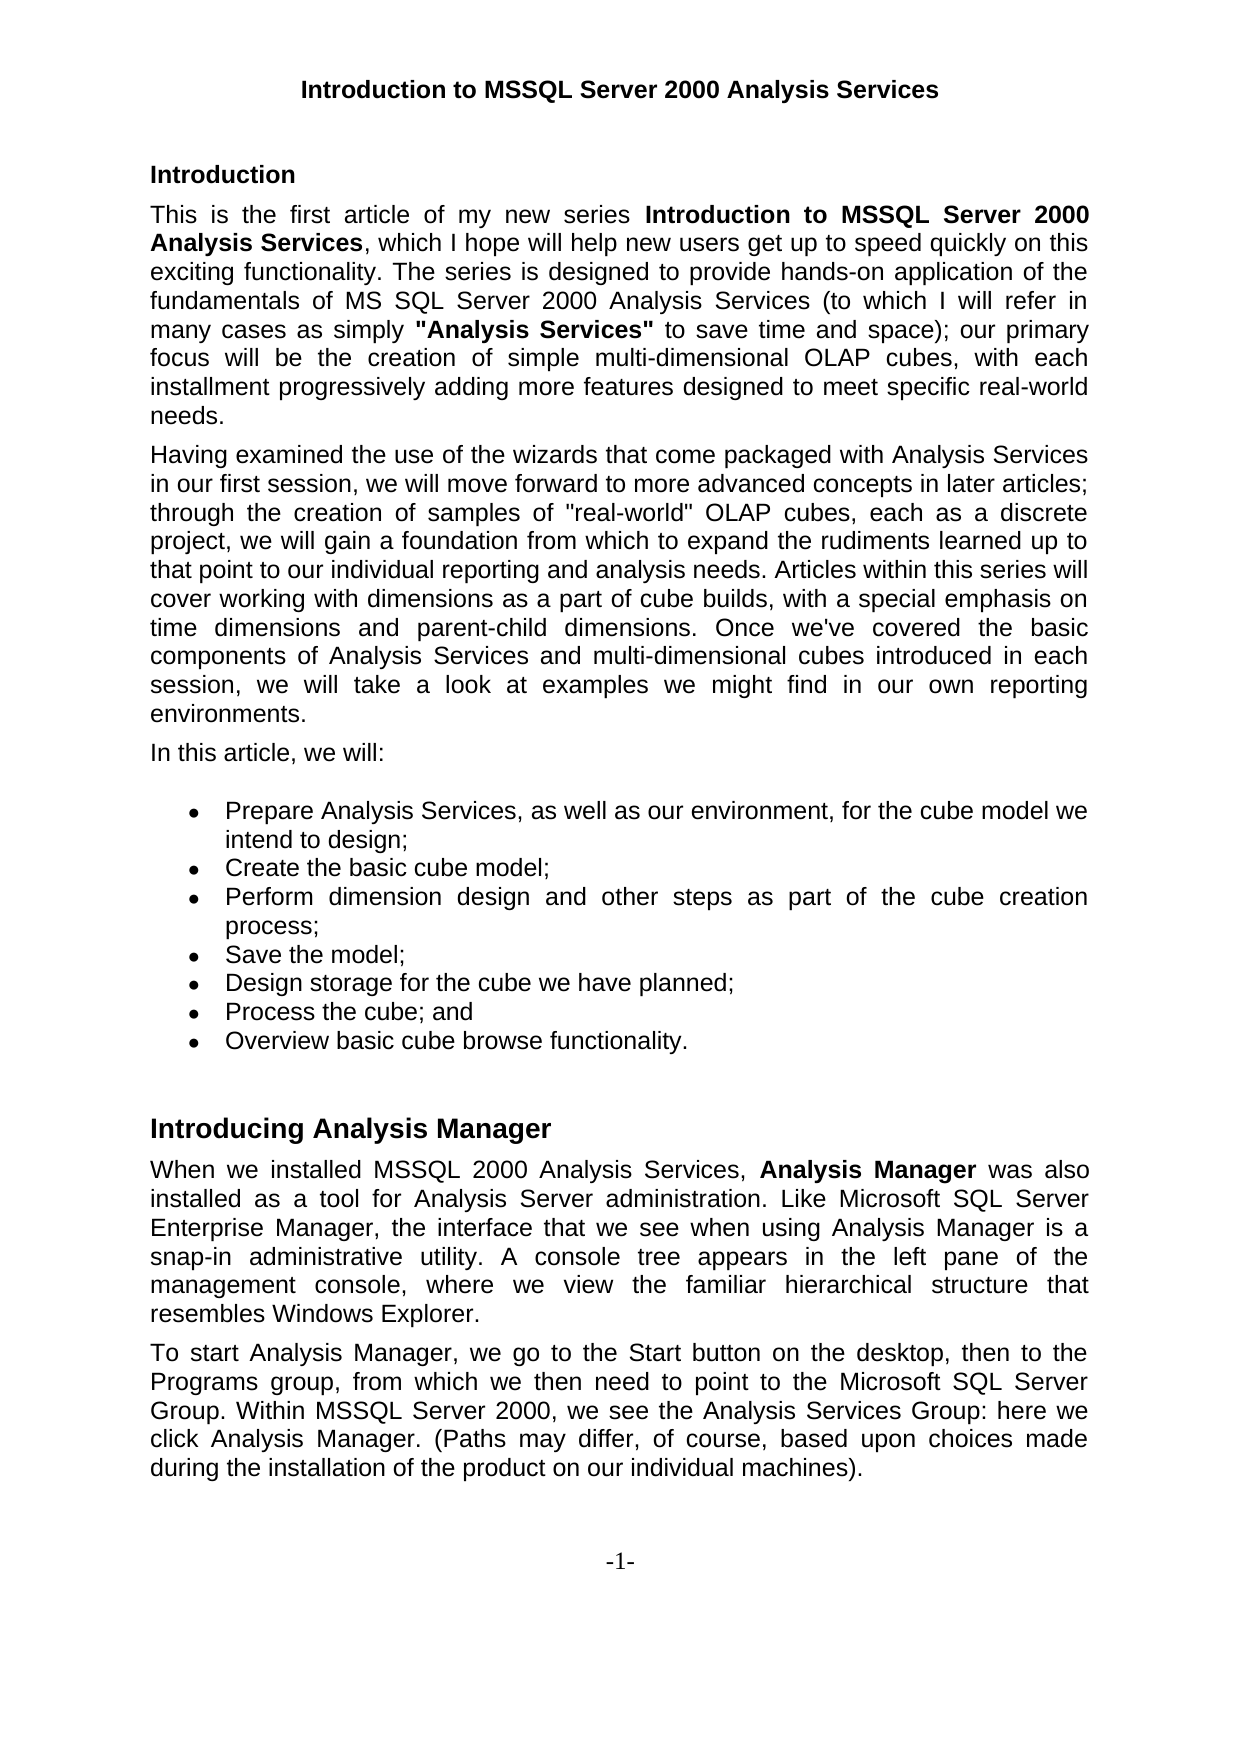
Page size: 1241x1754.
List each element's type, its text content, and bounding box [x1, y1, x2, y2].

text When we installed MSSQL 2000 Analysis Services, Analysis Manager was also installed as a tool for Analysis Server administration. Like Microsoft SQL Server Enterprise Manager, the interface that we see when using Analysis Manager is a snap-in administrative utility. A console tree appears in the left pane of the management console, where we view the familiar hierarchical structure that resembles Windows Explorer. [150, 1155, 1090, 1328]
list Design storage for the cube we have planned; [187, 968, 1090, 997]
list Prepare Analysis Services, as well as our environment, for the cube model we intend to design; [187, 796, 1090, 853]
text Having examined the use of the wizards that come packaged with Analysis Services in our first session, we will move forward to more advanced concepts in later articles; through the creation of samples of "real-world" OLAP cubes, each as a discrete project, we will gain a foundation from which to expand the rudiments learned up to that point to our individual reporting and analysis needs. Articles within this series will cover working with dimensions as a part of cube builds, with a special emphasis on time dimensions and parent-child dimensions. Once we've covered the basic components of Analysis Services and multi-dimensional cubes introduced in each session, we will take a look at examples we might find in our own reporting environments. [150, 440, 1090, 727]
text Introducing Analysis Manager [150, 1084, 1090, 1145]
list Create the basic cube model; [187, 853, 1090, 882]
list Process the cube; and [187, 997, 1090, 1026]
text Introduction [150, 160, 1090, 189]
list Overview basic cube browse functionality. [187, 1026, 1090, 1054]
text This is the first article of my new series Introduction to MSSQL Server 2000 Analysis Services, which I hope will help new users get up to speed quickly on this exciting functionality. The series is designed to provide hands-on application of the fundamentals of MS SQL Server 2000 Analysis Services (to which I will refer in many cases as simply "Analysis Services" to save time and space); our primary focus will be the creation of simple multi-dimensional OLAP cubes, with each installment progressively adding more features designed to meet specific real-world needs. [150, 199, 1090, 429]
text To start Analysis Manager, we go to the Start button on the desktop, then to the Programs group, from which we then need to point to the Microsoft SQL Server Group. Within MSSQL Server 2000, we see the Analysis Services Group: here we click Analysis Manager. (Paths may differ, of course, based upon choices made during the installation of the product on our individual machines). [150, 1338, 1090, 1482]
list Perform dimension design and other steps as part of the cube creation process; [187, 882, 1090, 939]
list Save the model; [187, 939, 1090, 968]
text In this article, we will: [150, 738, 1090, 767]
